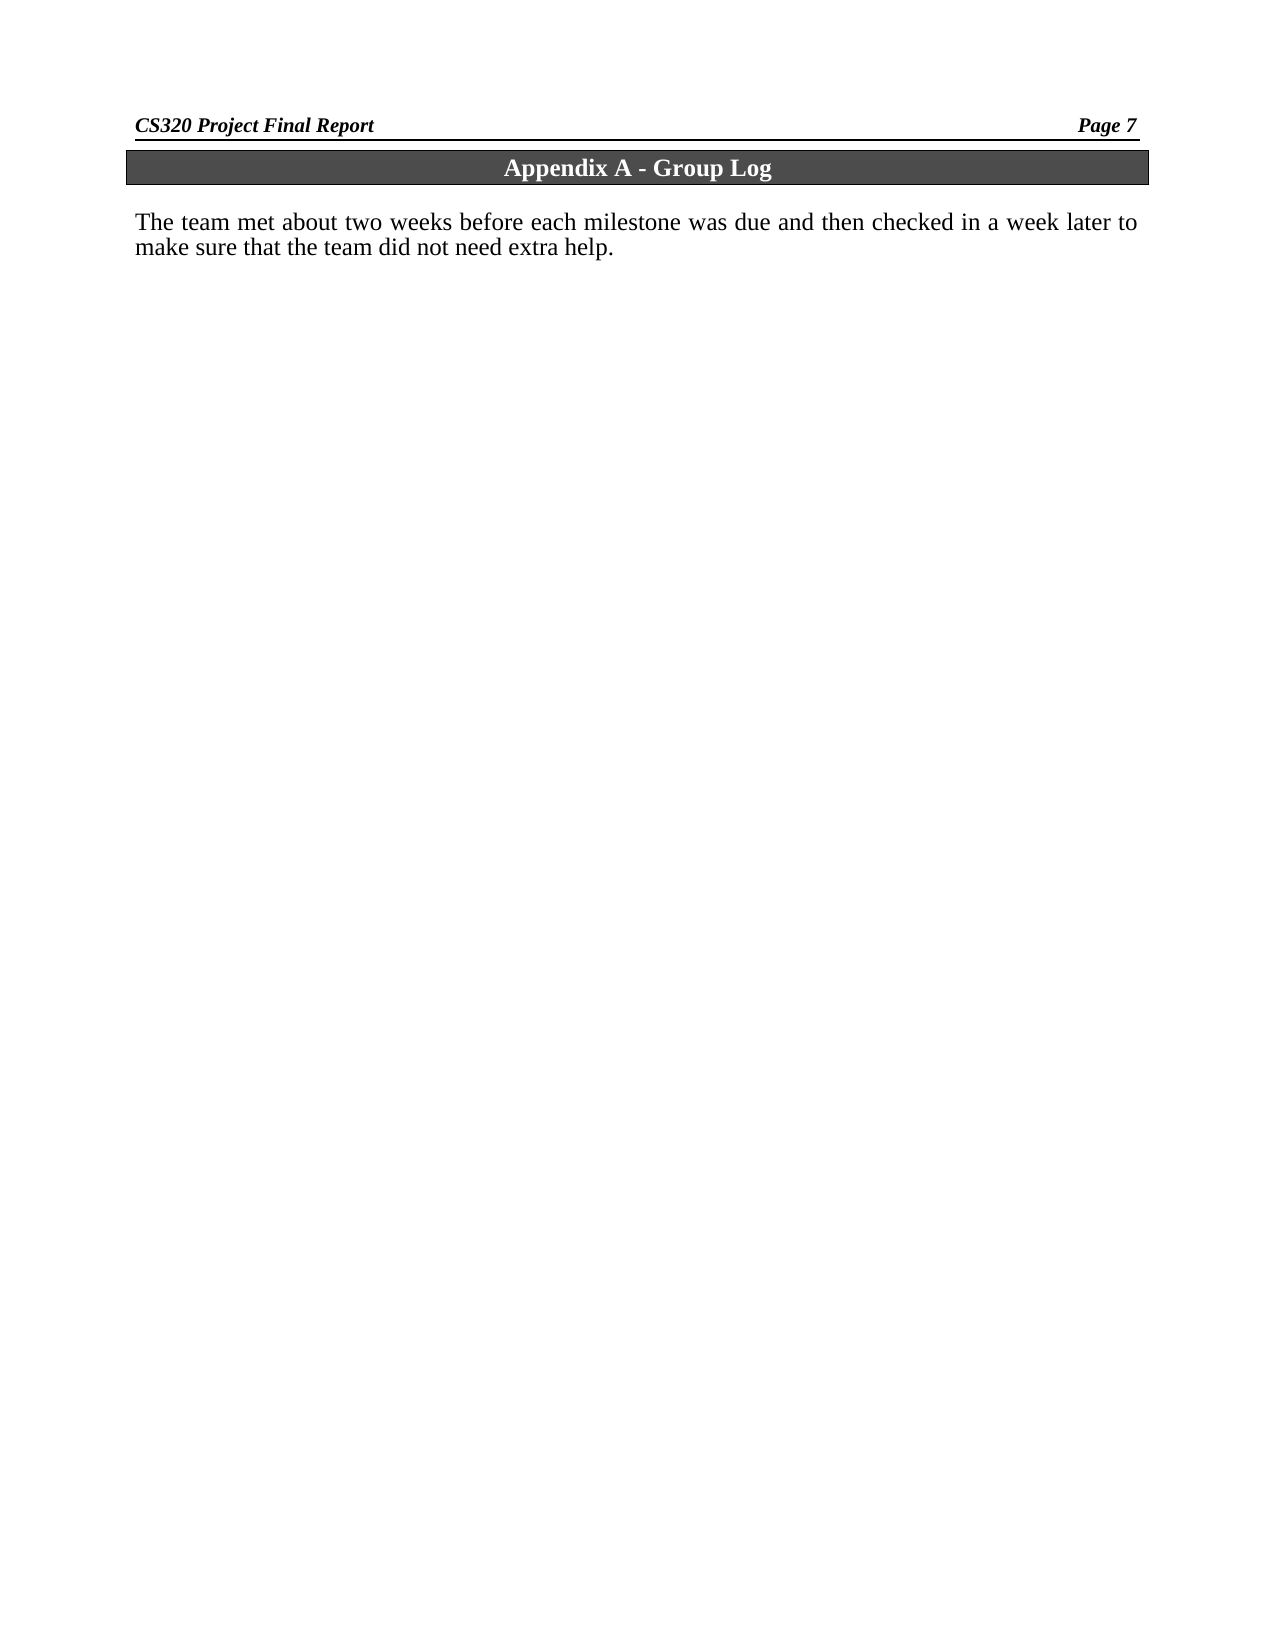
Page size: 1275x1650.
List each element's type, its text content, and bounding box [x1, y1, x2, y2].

text Appendix A - Group Log [127, 151, 1148, 184]
text The team met about two weeks before each milestone was due and then checked in a week later to make sure that the team did not need extra help. [135, 210, 1140, 260]
